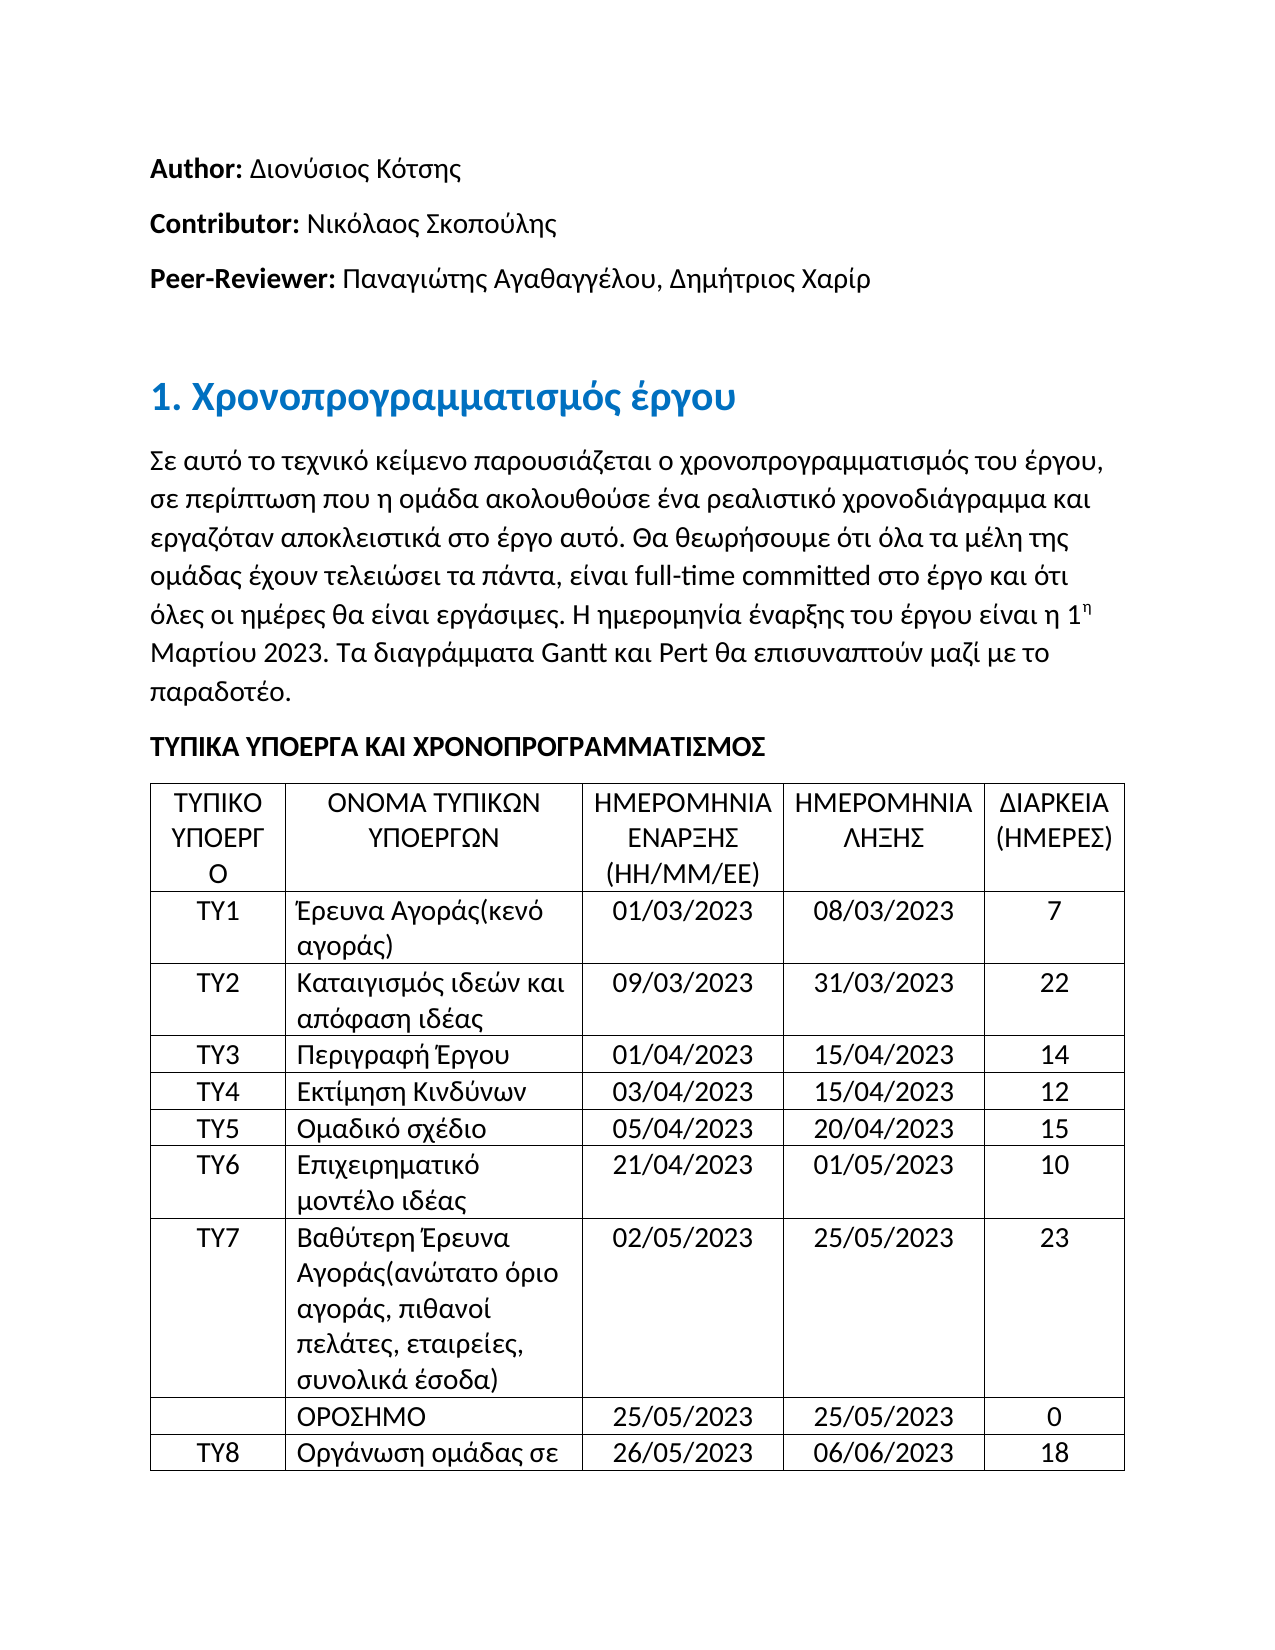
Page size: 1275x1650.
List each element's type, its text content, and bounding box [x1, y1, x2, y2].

table_cell 31/03/2023 [784, 964, 984, 1035]
table_cell 22 [985, 964, 1124, 1035]
table_cell ΤΥ5 [151, 1110, 285, 1145]
table_cell Επιχειρηματικό μοντέλο ιδέας [286, 1146, 582, 1218]
text Contributor: Νικόλαος Σκοπούλης [150, 205, 1125, 241]
table_cell ΤΥ3 [151, 1036, 285, 1072]
table_header ΗΜΕΡΟΜΗΝΙΑ ΛΗΞΗΣ [784, 784, 984, 891]
text 1. Χρονοπρογραμματισμός έργου [150, 370, 1125, 421]
table_cell 12 [985, 1073, 1124, 1109]
table_cell 05/04/2023 [583, 1110, 783, 1145]
table_cell ΤΥ4 [151, 1073, 285, 1109]
table_cell Καταιγισμός ιδεών και απόφαση ιδέας [286, 964, 582, 1035]
table_cell Ομαδικό σχέδιο [286, 1110, 582, 1145]
table_cell Εκτίμηση Κινδύνων [286, 1073, 582, 1109]
table_cell [151, 1398, 285, 1433]
table_cell 25/05/2023 [784, 1398, 984, 1433]
table_cell 02/05/2023 [583, 1219, 783, 1397]
table_cell 01/04/2023 [583, 1036, 783, 1072]
text Peer-Reviewer: Παναγιώτης Αγαθαγγέλου, Δημήτριος Χαρίρ [150, 260, 1125, 296]
table_cell Βαθύτερη Έρευνα Αγοράς(ανώτατο όριο αγοράς, πιθανοί πελάτες, εταιρείες, συνολικά έσοδα) [286, 1219, 582, 1397]
table_cell 03/04/2023 [583, 1073, 783, 1109]
text ΤΥΠΙΚΑ ΥΠΟΕΡΓΑ ΚΑΙ ΧΡΟΝΟΠΡΟΓΡΑΜΜΑΤΙΣΜΟΣ [150, 728, 1125, 763]
table_cell 7 [985, 892, 1124, 963]
table_cell 10 [985, 1146, 1124, 1218]
text Σε αυτό το τεχνικό κείμενο παρουσιάζεται ο χρονοπρογραμματισμός του έργου, σε περίπτωση που η ομάδα ακολουθούσε ένα ρεαλιστικό χρονοδιάγραμμα και εργαζόταν αποκλειστικά στο έργο αυτό. Θα θεωρήσουμε ότι όλα τα μέλη της ομάδας έχουν τελειώσει τα πάντα, είναι full-time committed στο έργο και ότι όλες οι ημέρες θα είναι εργάσιμες. Η ημερομηνία έναρξης του έργου είναι η 1η Μαρτίου 2023. Τα διαγράμματα Gantt και Pert θα επισυναπτούν μαζί με το παραδοτέο. [150, 442, 1125, 708]
table_cell ΤΥ6 [151, 1146, 285, 1218]
table_header TΥΠΙΚΟ ΥΠΟΕΡΓΟ [151, 784, 285, 891]
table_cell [286, 1435, 582, 1470]
table_cell 20/04/2023 [784, 1110, 984, 1145]
table_cell Έρευνα Αγοράς(κενό αγοράς) [286, 892, 582, 963]
table_cell 14 [985, 1036, 1124, 1072]
table_cell 01/03/2023 [583, 892, 783, 963]
text Author: Διονύσιος Κότσης [150, 150, 1125, 186]
table_cell 25/05/2023 [583, 1398, 783, 1433]
table_header ΗΜΕΡΟΜΗΝΙΑ ΕΝΑΡΞΗΣ (ΗΗ/ΜΜ/ΕΕ) [583, 784, 783, 891]
table_cell 15 [985, 1110, 1124, 1145]
table_cell 08/03/2023 [784, 892, 984, 963]
table_cell ΤΥ7 [151, 1219, 285, 1397]
table_cell 09/03/2023 [583, 964, 783, 1035]
table_header ΟΝΟΜΑ ΤΥΠΙΚΩΝ ΥΠΟΕΡΓΩΝ [286, 784, 582, 891]
table_cell 0 [985, 1398, 1124, 1433]
table_cell 26/05/2023 [583, 1435, 783, 1470]
table_cell 15/04/2023 [784, 1073, 984, 1109]
table_cell 01/05/2023 [784, 1146, 984, 1218]
table_cell 06/06/2023 [784, 1435, 984, 1470]
table_cell 15/04/2023 [784, 1036, 984, 1072]
table_cell ΤΥ8 [151, 1435, 285, 1470]
table_cell 18 [985, 1435, 1124, 1470]
table_cell 23 [985, 1219, 1124, 1397]
table_cell ΤΥ1 [151, 892, 285, 963]
table_header ΔΙΑΡΚΕΙΑ (ΗΜΕΡΕΣ) [985, 784, 1124, 891]
table_cell ΤΥ2 [151, 964, 285, 1035]
table_cell 21/04/2023 [583, 1146, 783, 1218]
table_cell ΟΡΟΣΗΜΟ [286, 1398, 582, 1433]
table_cell 25/05/2023 [784, 1219, 984, 1397]
table_cell Περιγραφή Έργου [286, 1036, 582, 1072]
